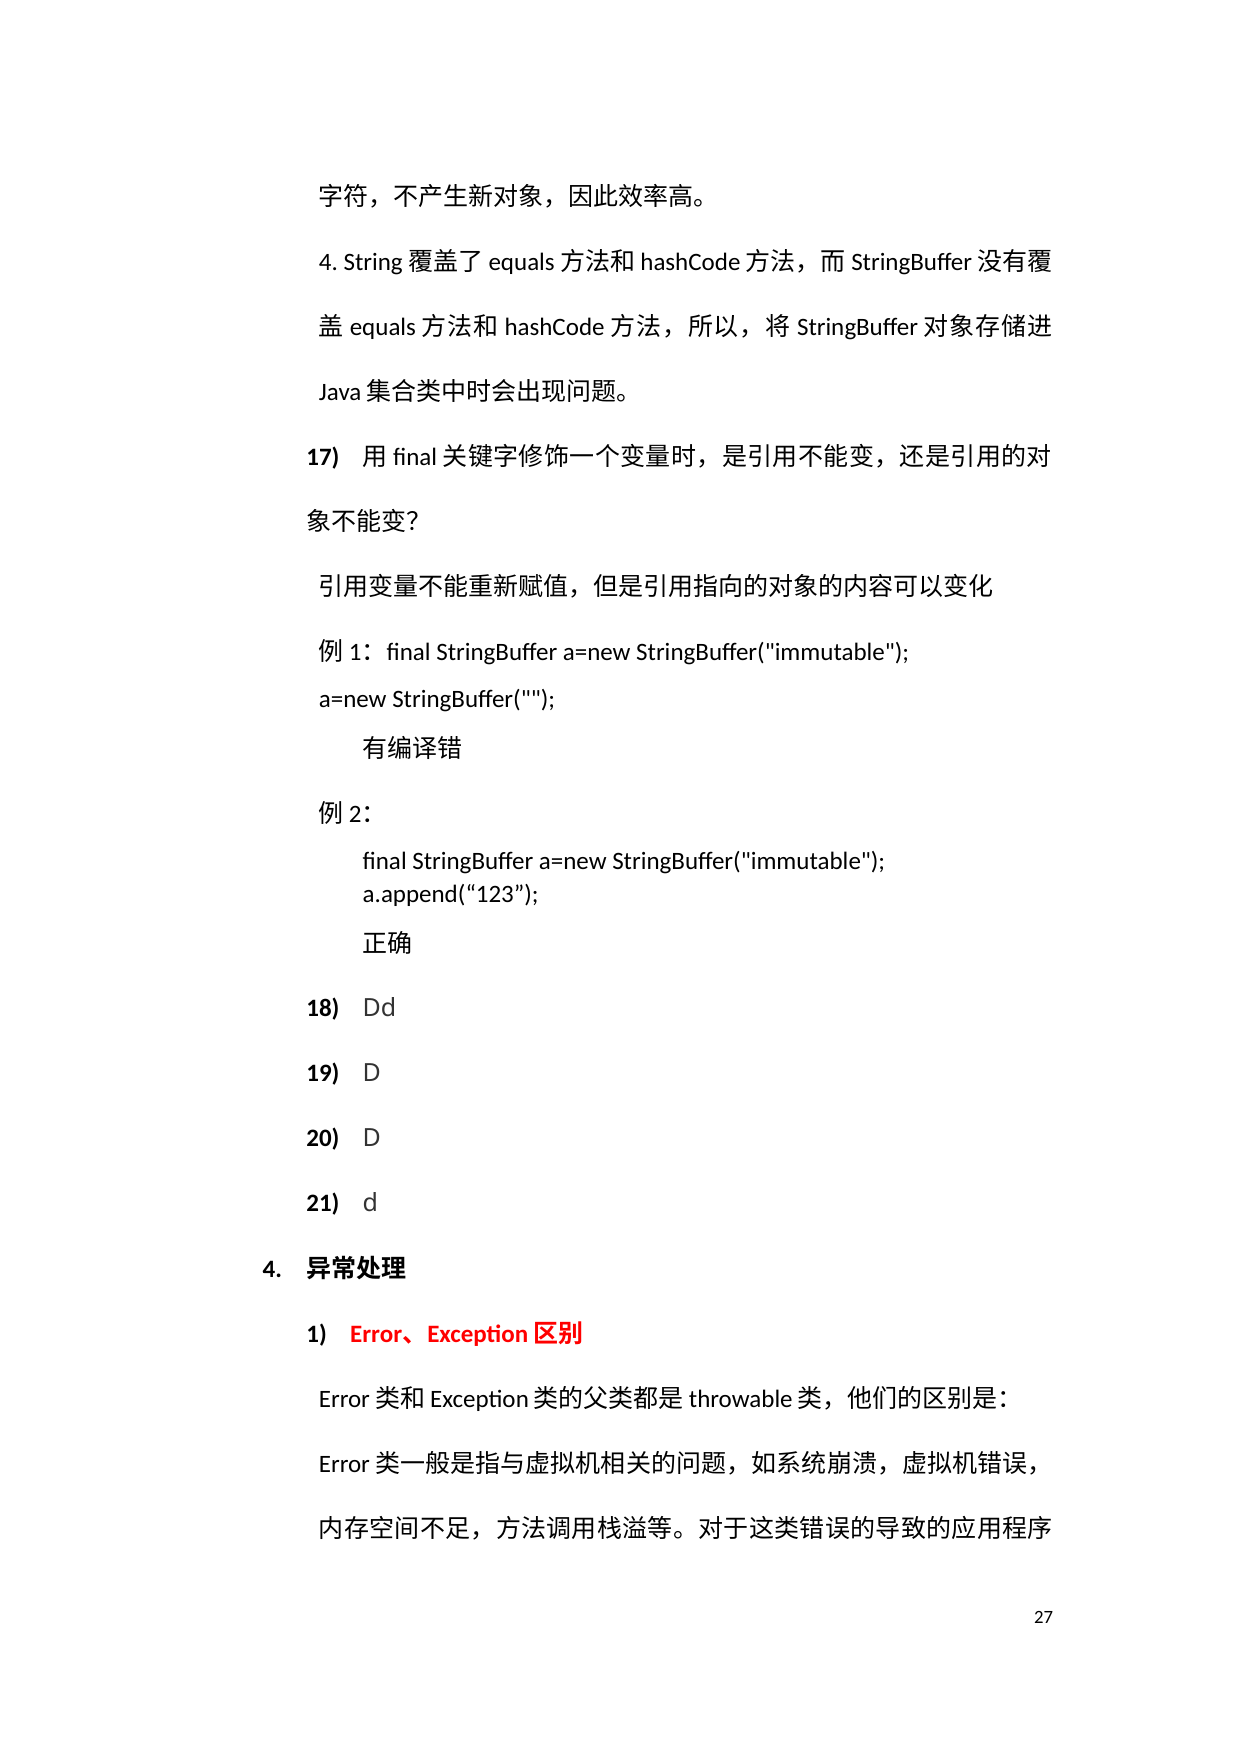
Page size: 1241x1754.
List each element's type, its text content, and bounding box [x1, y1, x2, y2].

list 异常处理 [262, 1234, 1053, 1299]
list a=new StringBuffer(""); [319, 682, 1053, 714]
list a.append(“); [319, 877, 1053, 909]
list 正确 [319, 909, 1053, 974]
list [319, 1364, 1053, 1559]
list 4. String覆盖了equals方法和hashCode方法，而StringBuffer没有覆盖equals方法和hashCode方法，所以，将StringBuffer对象存储进Java集合类中时会出现问题。 [319, 227, 1053, 422]
list 用final关键字修饰一个变量时，是引用不能变，还是引用的对象不能变？ [306, 422, 1053, 552]
list D [306, 1039, 1053, 1104]
list 引用变量不能重新赋值，但是引用指向的对象的内容可以变化 [319, 552, 1053, 617]
list Error、Exception区别 [306, 1299, 1053, 1364]
list D [306, 1104, 1053, 1169]
list d [306, 1169, 1053, 1234]
list 有编译错 [319, 714, 1053, 779]
list 例2： [319, 779, 1053, 844]
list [319, 162, 1053, 227]
list final StringBuffer a=new StringBuffer("immutable"); [319, 844, 1053, 877]
list 例1：final StringBuffer a=new StringBuffer("immutable"); [319, 617, 1053, 682]
list Dd [306, 974, 1053, 1039]
